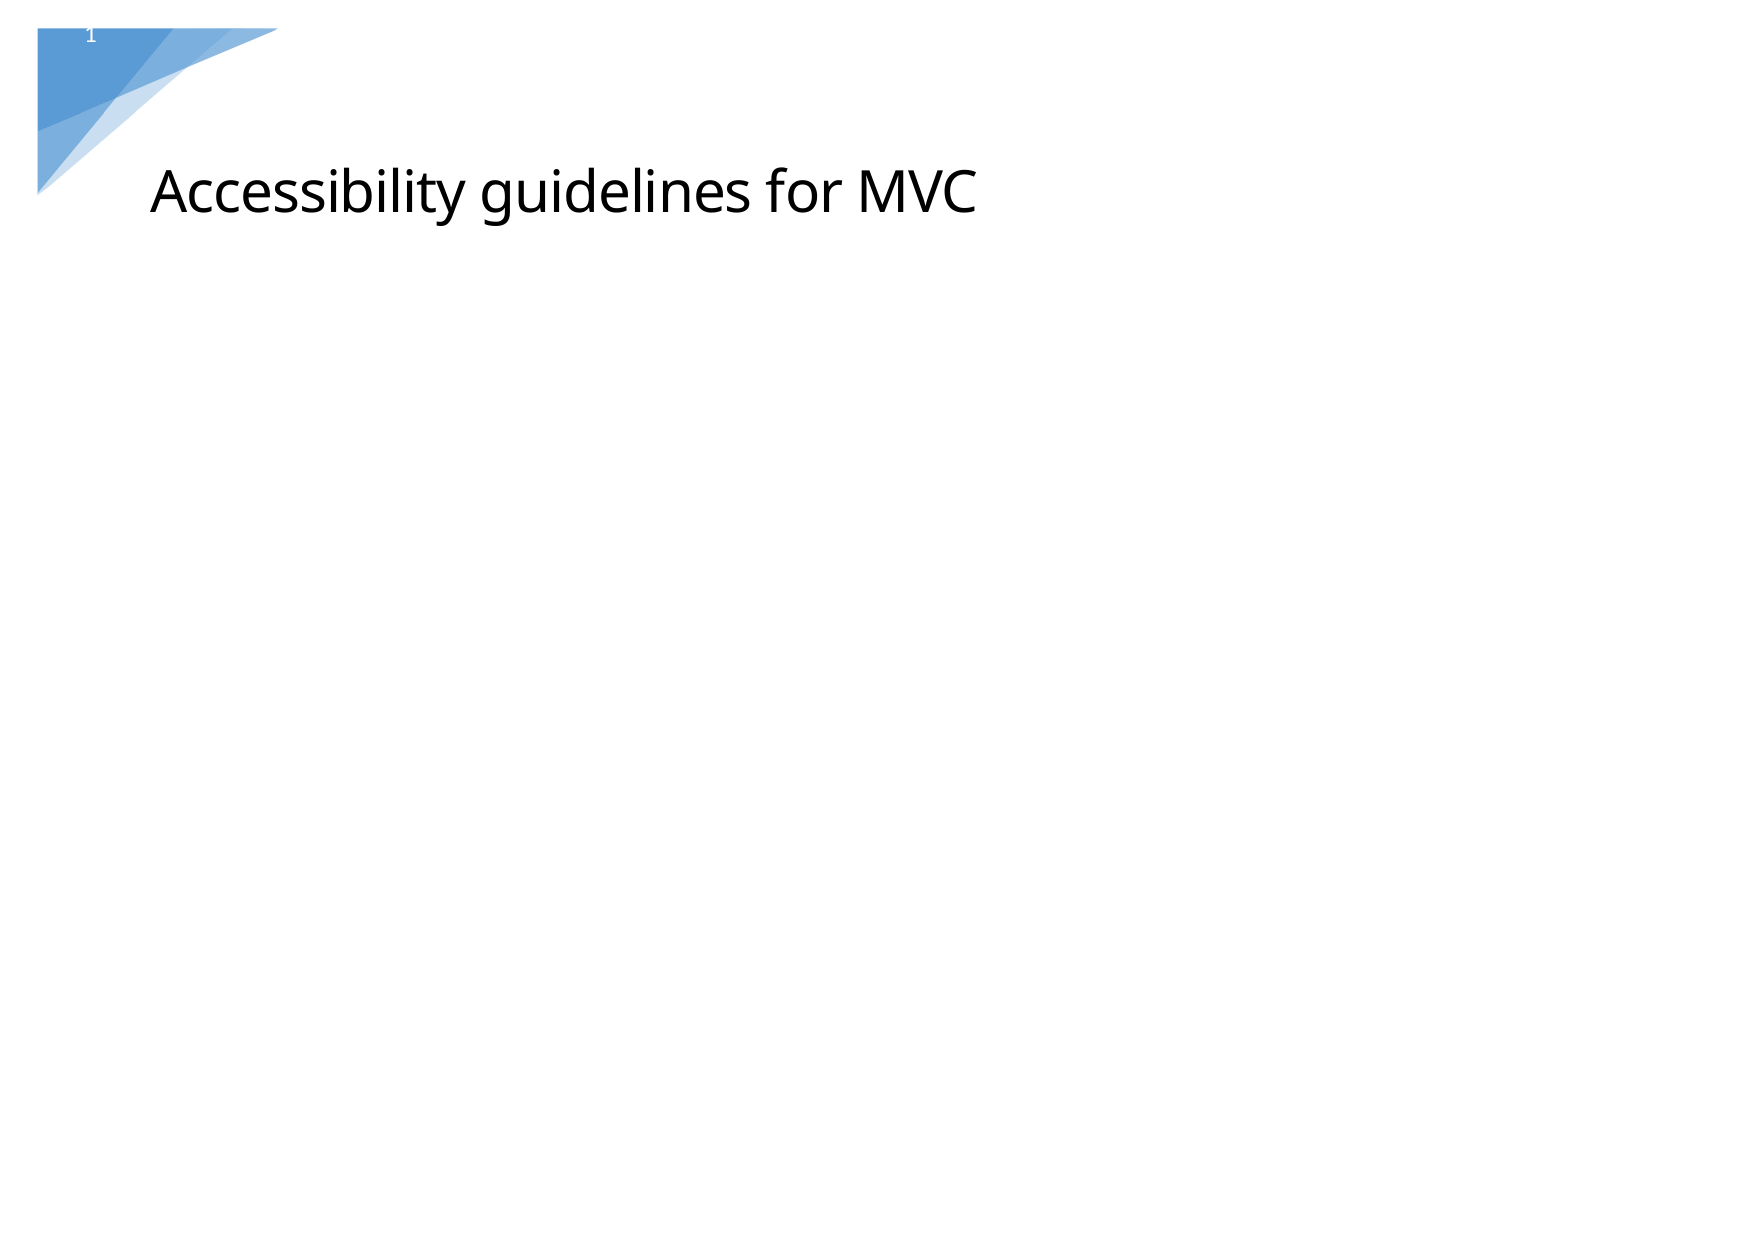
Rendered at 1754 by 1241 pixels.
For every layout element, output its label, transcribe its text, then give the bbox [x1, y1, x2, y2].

picture [37, 28, 279, 197]
title Accessibility guidelines for MVC [150, 150, 1604, 229]
